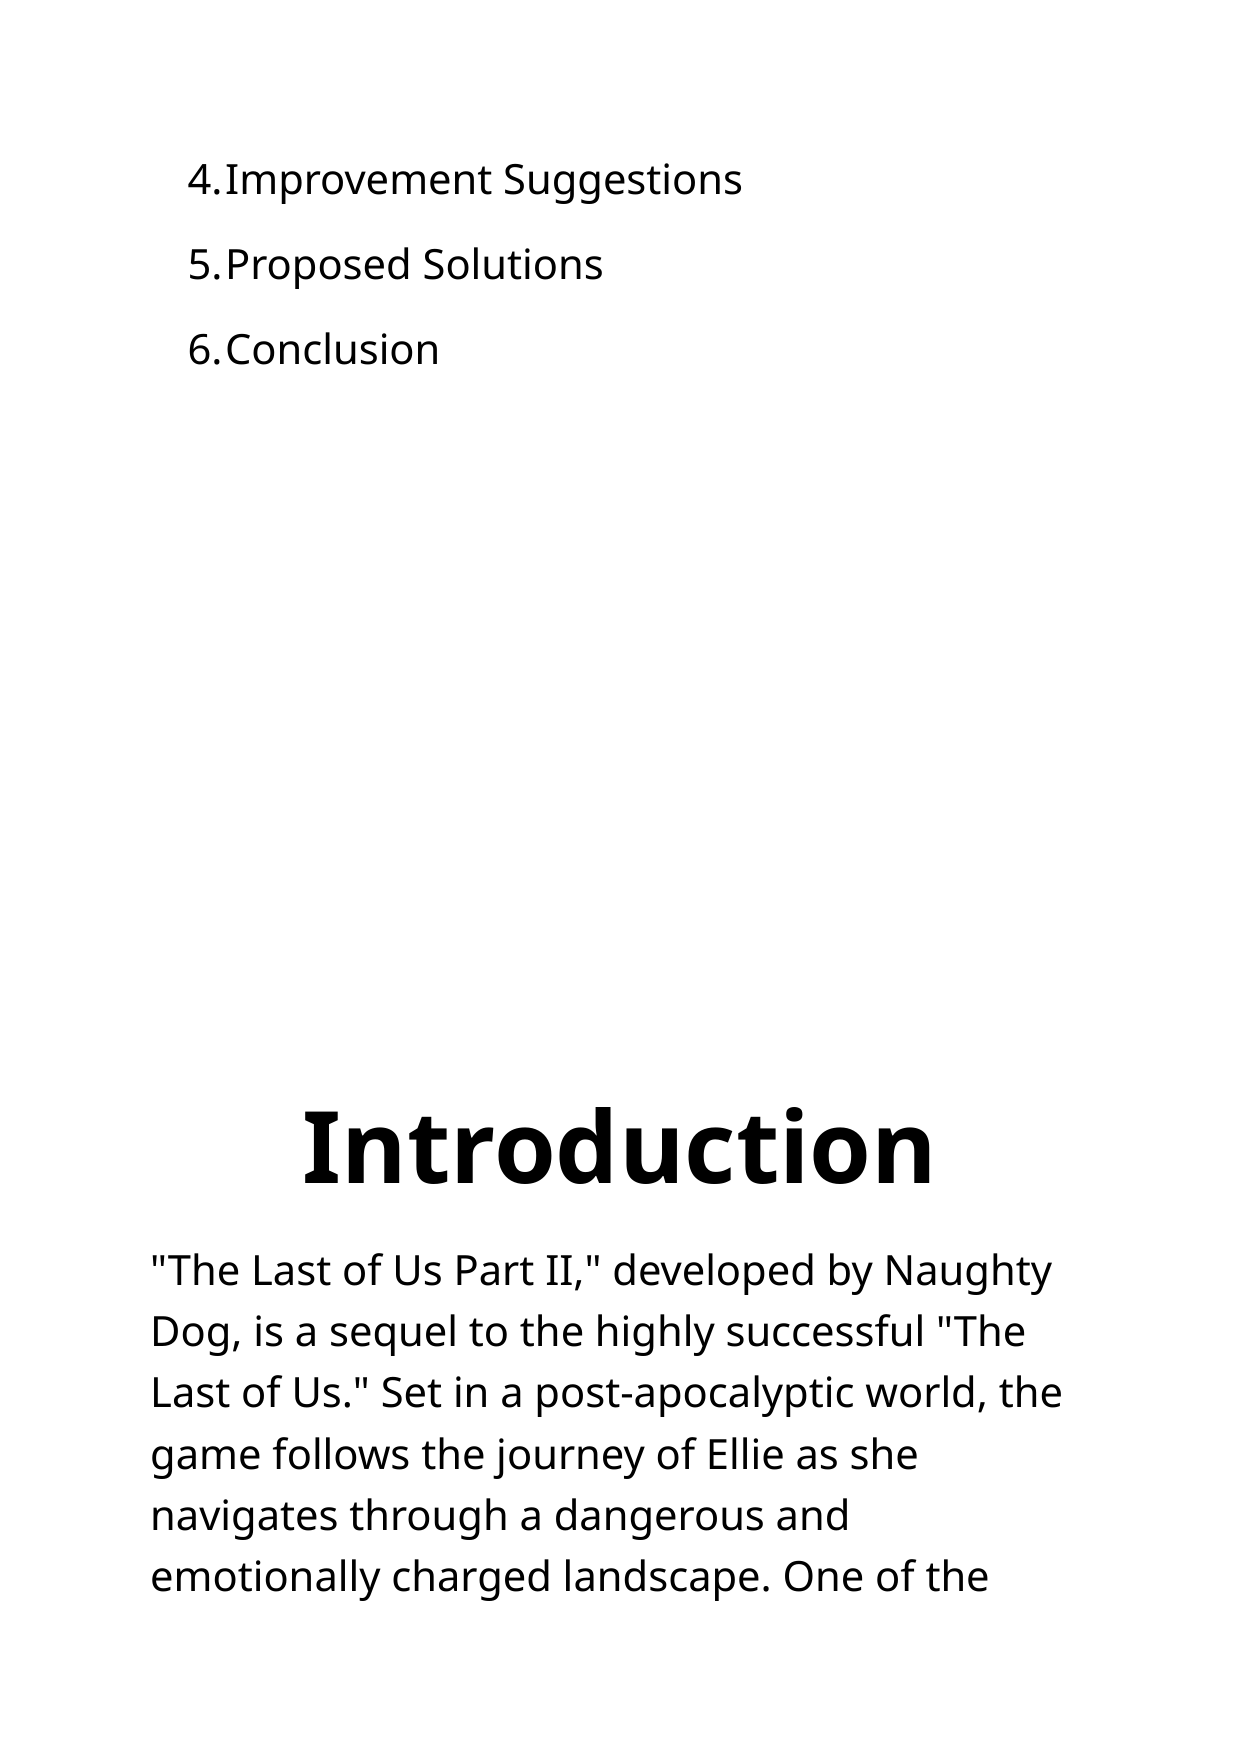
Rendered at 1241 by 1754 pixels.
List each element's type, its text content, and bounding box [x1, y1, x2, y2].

text Introduction [150, 1077, 1090, 1213]
list Improvement Suggestions [187, 150, 1090, 207]
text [150, 1241, 1090, 1604]
list Conclusion [187, 320, 1090, 377]
list Proposed Solutions [187, 235, 1090, 292]
